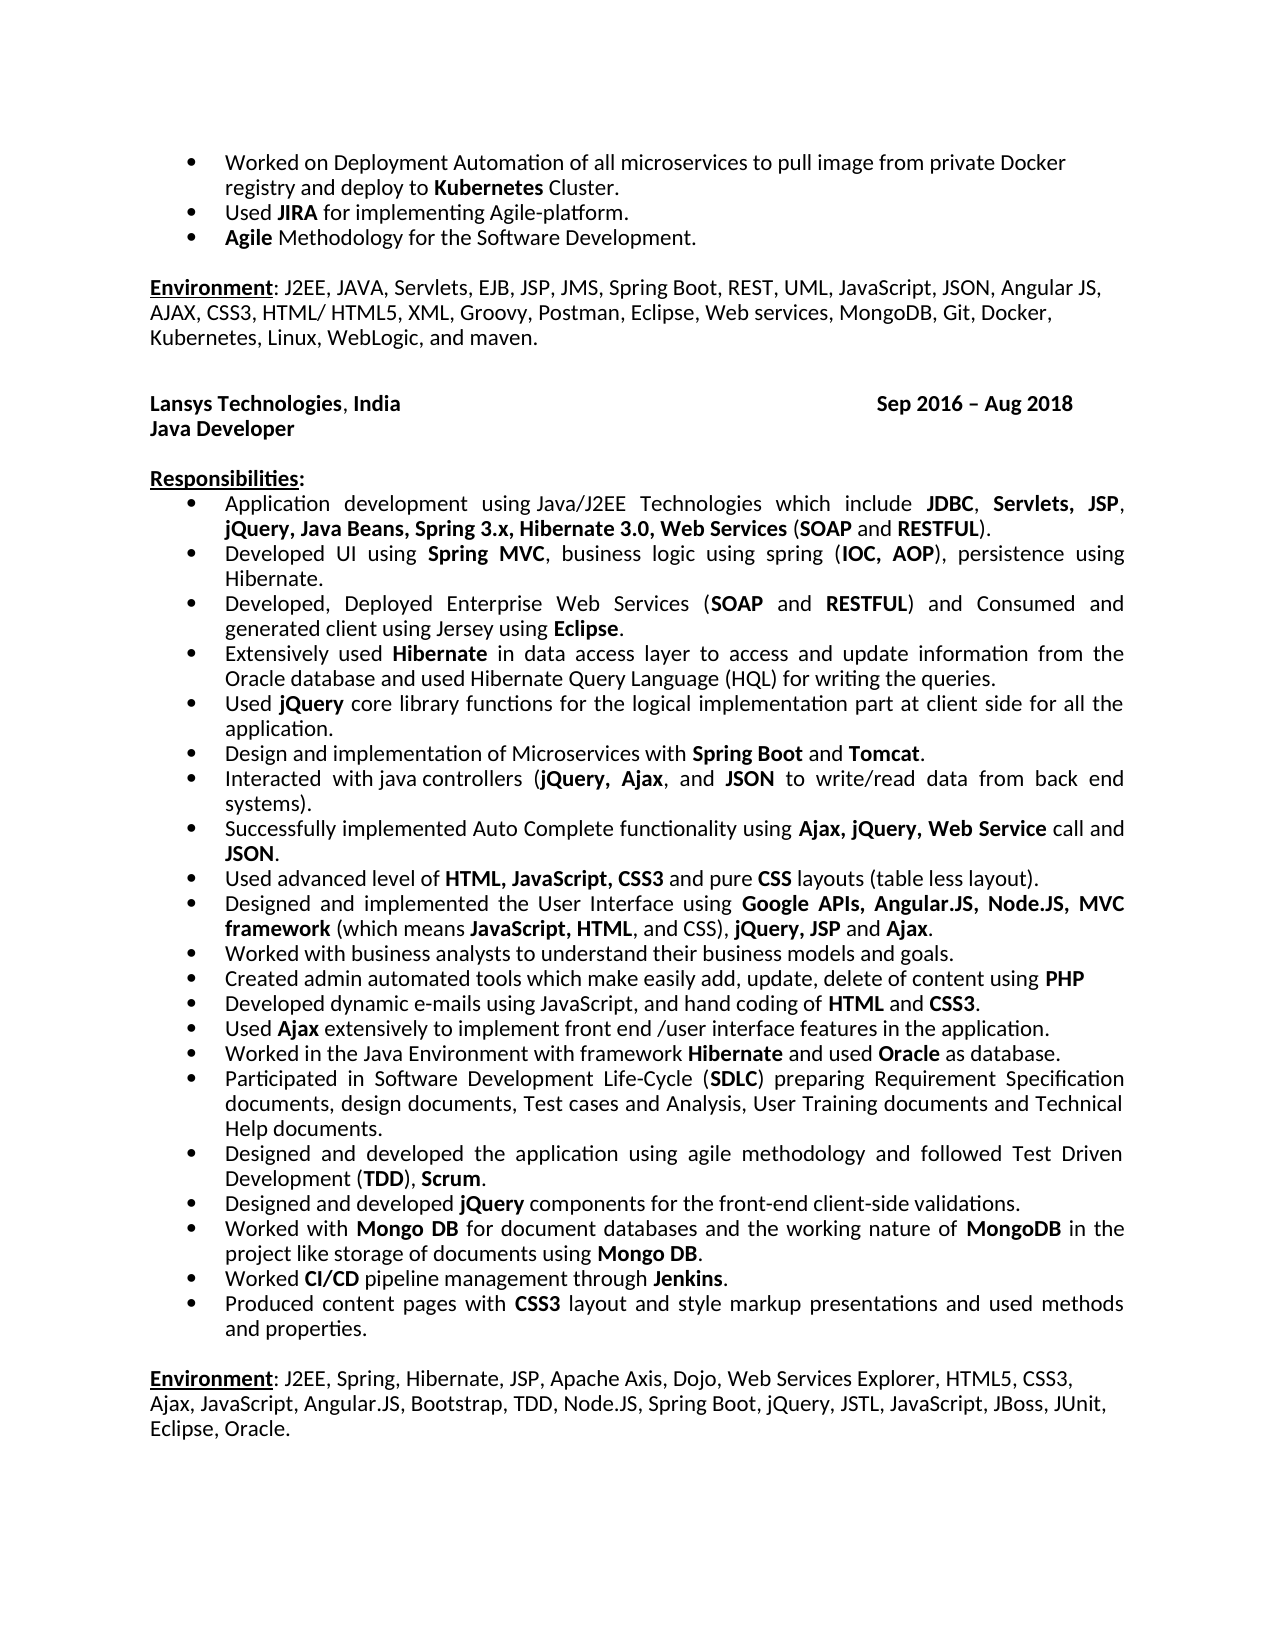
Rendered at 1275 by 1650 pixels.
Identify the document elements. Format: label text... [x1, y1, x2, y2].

list Designed and developed the application using agile methodology and followed Test Driven Development (TDD), Scrum. [187, 1142, 1125, 1192]
list Designed and developed jQuery components for the front-end client-side validations. [187, 1192, 1125, 1217]
list Extensively used Hibernate in data access layer to access and update information from the Oracle database and used Hibernate Query Language (HQL) for writing the queries. [187, 642, 1125, 692]
list Worked CI/CD pipeline management through Jenkins. [187, 1267, 1125, 1292]
list Worked on Deployment Automation of all microservices to pull image from private Docker registry and deploy to Kubernetes Cluster. [187, 150, 1125, 200]
list Agile Methodology for the Software Development. [187, 225, 1125, 250]
list Produced content pages with CSS3 layout and style markup presentations and used methods and properties. [187, 1292, 1125, 1342]
list Interacted with java controllers (jQuery, Ajax, and JSON to write/read data from back end systems). [187, 767, 1125, 817]
list Participated in Software Development Life-Cycle (SDLC) preparing Requirement Specification documents, design documents, Test cases and Analysis, User Training documents and Technical Help documents. [187, 1067, 1125, 1142]
list Used jQuery core library functions for the logical implementation part at client side for all the application. [187, 692, 1125, 742]
text Environment: J2EE, JAVA, Servlets, EJB, JSP, JMS, Spring Boot, REST, UML, JavaScript, JSON, Angular JS, AJAX, CSS3, HTML/ HTML5, XML, Groovy, Postman, Eclipse, Web services, MongoDB, Git, Docker, Kubernetes, Linux, WebLogic, and maven. [150, 275, 1125, 350]
list Design and implementation of Microservices with Spring Boot and Tomcat. [187, 742, 1125, 767]
list Worked with business analysts to understand their business models and goals. [187, 942, 1125, 967]
list Used advanced level of HTML, JavaScript, CSS3 and pure CSS layouts (table less layout). [187, 867, 1125, 892]
list Developed, Deployed Enterprise Web Services (SOAP and RESTFUL) and Consumed and generated client using Jersey using Eclipse. [187, 592, 1125, 642]
list Developed UI using Spring MVC, business logic using spring (IOC, AOP), persistence using Hibernate. [187, 542, 1125, 592]
list Worked with Mongo DB for document databases and the working nature of MongoDB in the project like storage of documents using Mongo DB. [187, 1217, 1125, 1267]
list Used JIRA for implementing Agile-platform. [187, 200, 1125, 225]
text Environment: J2EE, Spring, Hibernate, JSP, Apache Axis, Dojo, Web Services Explorer, HTML5, CSS3, Ajax, JavaScript, Angular.JS, Bootstrap, TDD, Node.JS, Spring Boot, jQuery, JSTL, JavaScript, JBoss, JUnit, Eclipse, Oracle. [150, 1367, 1125, 1442]
text Java Developer [150, 417, 1125, 442]
list Created admin automated tools which make easily add, update, delete of content using PHP [187, 967, 1125, 992]
text Lansys Technologies, India Sep 2016 – Aug 2018 [150, 392, 1125, 417]
list Used Ajax extensively to implement front end /user interface features in the application. [187, 1017, 1125, 1042]
list Worked in the Java Environment with framework Hibernate and used Oracle as database. [187, 1042, 1125, 1067]
list Successfully implemented Auto Complete functionality using Ajax, jQuery, Web Service call and JSON. [187, 817, 1125, 867]
list Designed and implemented the User Interface using Google APIs, Angular.JS, Node.JS, MVC framework (which means JavaScript, HTML, and CSS), jQuery, JSP and Ajax. [187, 892, 1125, 942]
text Responsibilities: [150, 467, 1125, 492]
list Developed dynamic e-mails using JavaScript, and hand coding of HTML and CSS3. [187, 992, 1125, 1017]
list Application development using Java/J2EE Technologies which include JDBC, Servlets, JSP, jQuery, Java Beans, Spring 3.x, Hibernate 3.0, Web Services (SOAP and RESTFUL). [187, 492, 1125, 542]
